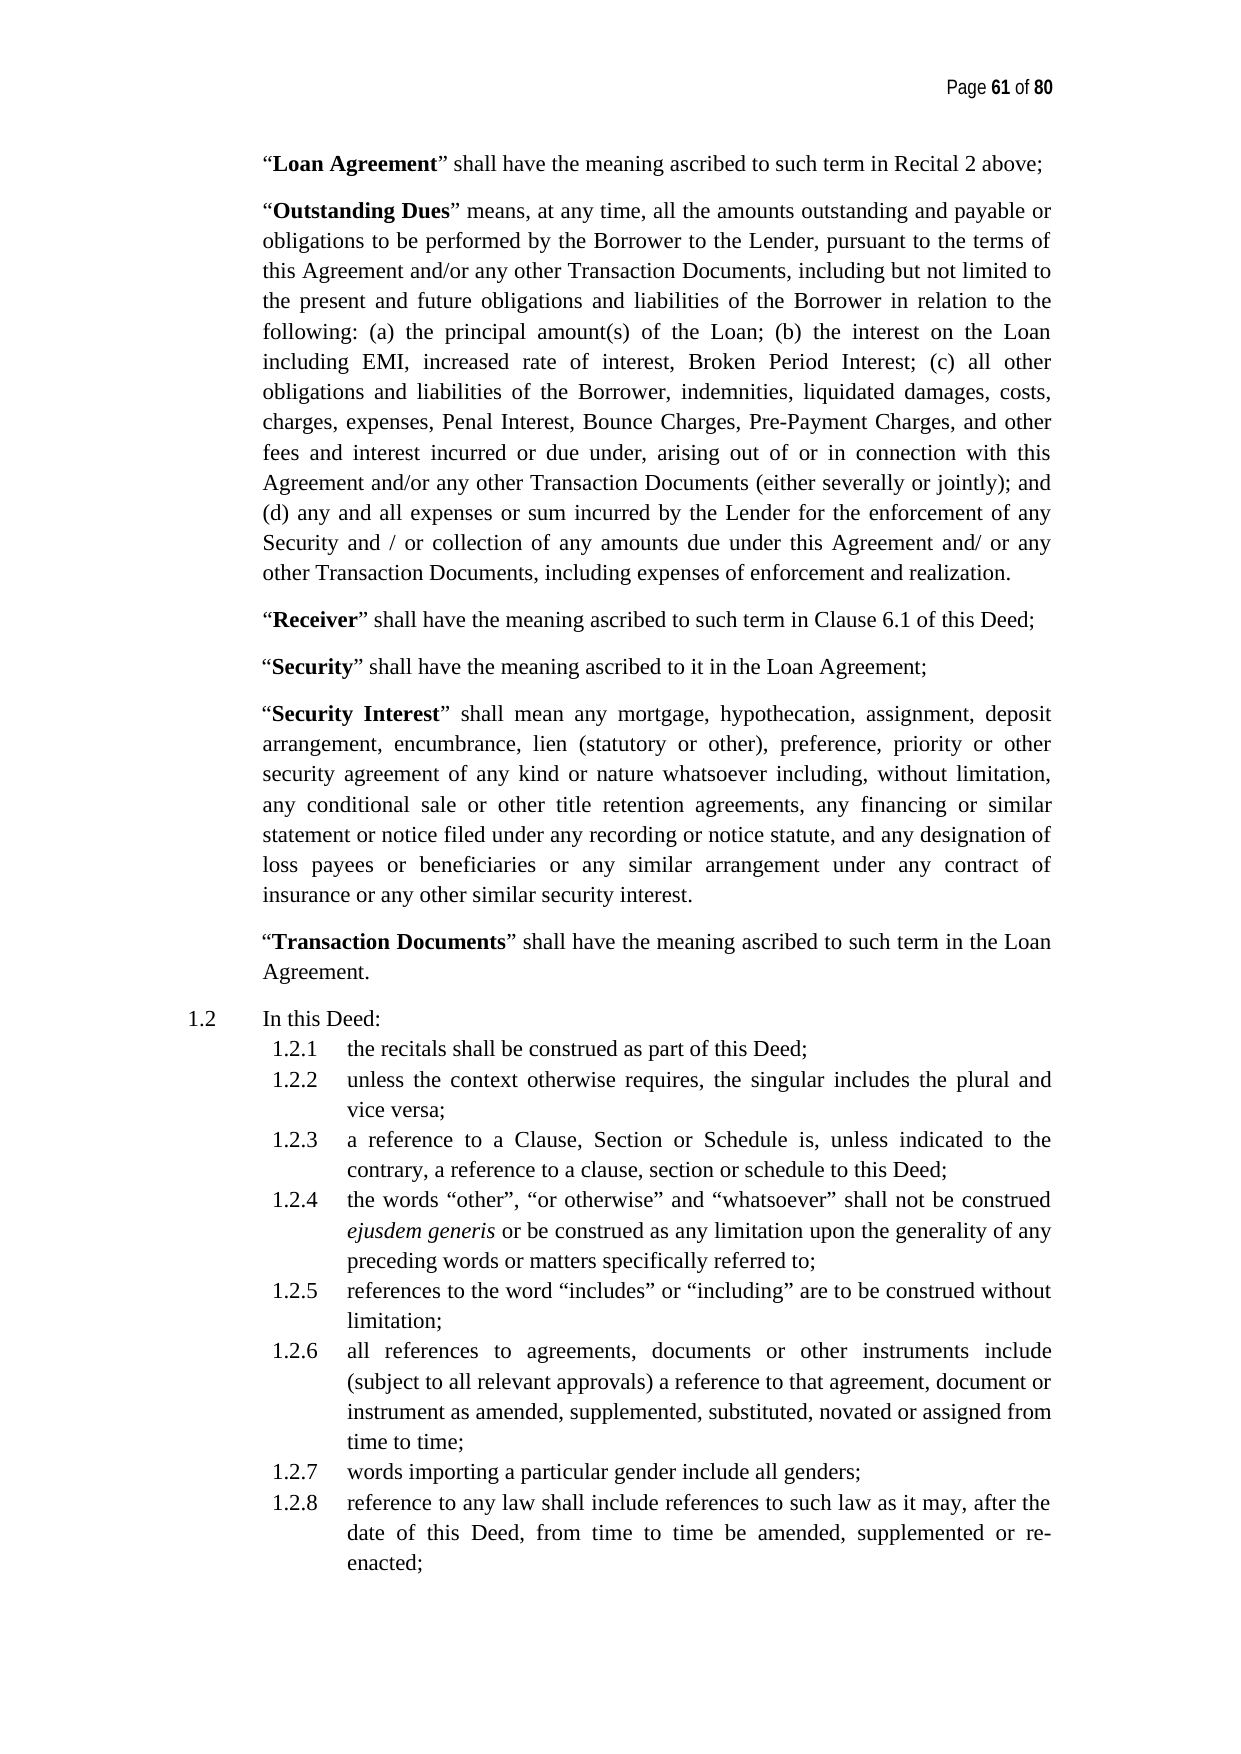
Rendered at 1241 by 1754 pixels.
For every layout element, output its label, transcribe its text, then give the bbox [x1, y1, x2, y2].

subtitle references to the word “includes” or “including” are to be construed without limitation; [272, 1277, 1053, 1334]
subtitle words importing a particular gender include all genders; [272, 1458, 1053, 1485]
subtitle reference to any law shall include references to such law as it may, after the date of this Deed, from time to time be amended, supplemented or re-enacted; [272, 1488, 1053, 1575]
text “Security” shall have the meaning ascribed to it in the Loan Agreement; [261, 653, 1053, 679]
text “Outstanding Dues” means, at any time, all the amounts outstanding and payable or obligations to be performed by the Borrower to the Lender, pursuant to the terms of this Agreement and/or any other Transaction Documents, including but not limited to the present and future obligations and liabilities of the Borrower in relation to the following: (a) the principal amount(s) of the Loan; (b) the interest on the Loan including EMI, increased rate of interest, Broken Period Interest; (c) all other obligations and liabilities of the Borrower, indemnities, liquidated damages, costs, charges, expenses, Penal Interest, Bounce Charges, Pre-Payment Charges, and other fees and interest incurred or due under, arising out of or in connection with this Agreement and/or any other Transaction Documents (either severally or jointly); and (d) any and all expenses or sum incurred by the Lender for the enforcement of any Security and / or collection of any amounts due under this Agreement and/ or any other Transaction Documents, including expenses of enforcement and realization. [262, 197, 1053, 586]
subtitle all references to agreements, documents or other instruments include (subject to all relevant approvals) a reference to that agreement, document or instrument as amended, supplemented, substituted, novated or assigned from time to time; [272, 1337, 1053, 1454]
subtitle a reference to a Clause, Section or Schedule is, unless indicated to the contrary, a reference to a clause, section or schedule to this Deed; [272, 1126, 1053, 1183]
subtitle In this Deed: [187, 1005, 1053, 1032]
subtitle the words “other”, “or otherwise” and “whatsoever” shall not be construed ejusdem generis or be construed as any limitation upon the generality of any preceding words or matters specifically referred to; [272, 1186, 1053, 1273]
subtitle unless the context otherwise requires, the singular includes the plural and vice versa; [272, 1066, 1053, 1122]
text “Loan Agreement” shall have the meaning ascribed to such term in Recital 2 above; [262, 150, 1053, 176]
text “Security Interest” shall mean any mortgage, hypothecation, assignment, deposit arrangement, encumbrance, lien (statutory or other), preference, priority or other security agreement of any kind or nature whatsoever including, without limitation, any conditional sale or other title retention agreements, any financing or similar statement or notice filed under any recording or notice statute, and any designation of loss payees or beneficiaries or any similar arrangement under any contract of insurance or any other similar security interest. [261, 700, 1053, 908]
text “Receiver” shall have the meaning ascribed to such term in Clause 6.1 of this Deed; [262, 606, 1053, 633]
text “Transaction Documents” shall have the meaning ascribed to such term in the Loan Agreement. [261, 928, 1053, 985]
subtitle the recitals shall be construed as part of this Deed; [272, 1035, 1053, 1062]
